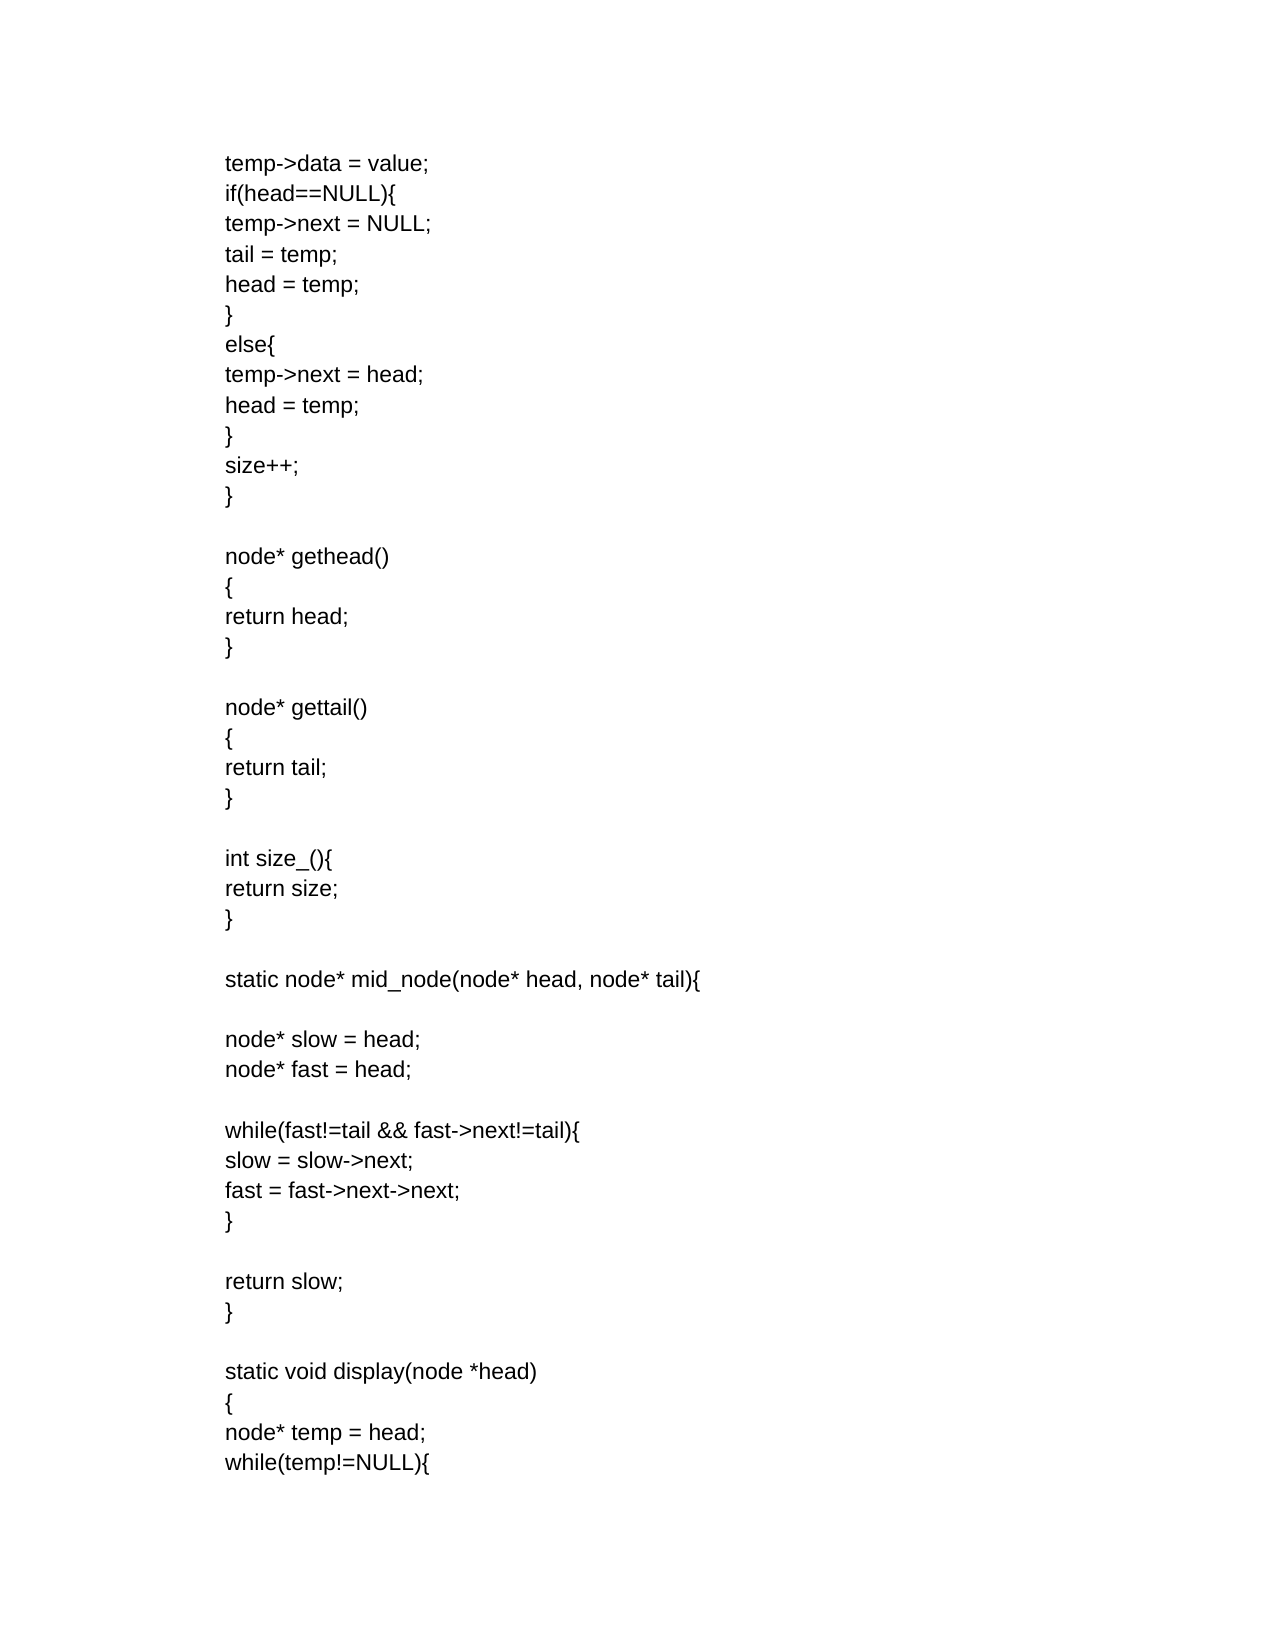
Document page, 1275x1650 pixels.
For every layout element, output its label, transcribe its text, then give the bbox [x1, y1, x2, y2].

text { [150, 724, 1125, 750]
text slow = slow->next; [150, 1147, 1125, 1173]
text head = temp; [150, 271, 1125, 297]
text return tail; [150, 754, 1125, 781]
text node* temp = head; [150, 1419, 1125, 1445]
text temp->data = value; [150, 150, 1125, 176]
text } [150, 482, 1125, 509]
text { [150, 1388, 1125, 1415]
text node* gethead() [150, 543, 1125, 569]
text node* fast = head; [150, 1056, 1125, 1083]
text static node* mid_node(node* head, node* tail){ [150, 966, 1125, 992]
text tail = temp; [150, 241, 1125, 267]
text } [150, 633, 1125, 660]
text } [150, 1298, 1125, 1324]
text while(fast!=tail && fast->next!=tail){ [150, 1117, 1125, 1143]
text } [150, 301, 1125, 327]
text else{ [150, 331, 1125, 358]
text return slow; [150, 1268, 1125, 1294]
text int size_(){ [150, 845, 1125, 871]
text static void display(node *head) [150, 1358, 1125, 1385]
text } [150, 905, 1125, 932]
text { [150, 573, 1125, 599]
text size++; [150, 452, 1125, 478]
text node* gettail() [150, 694, 1125, 720]
text head = temp; [150, 392, 1125, 418]
text } [150, 784, 1125, 811]
text fast = fast->next->next; [150, 1177, 1125, 1203]
text } [150, 422, 1125, 448]
text return size; [150, 875, 1125, 901]
text while(temp!=NULL){ [150, 1449, 1125, 1475]
text if(head==NULL){ [150, 180, 1125, 207]
text return head; [150, 603, 1125, 629]
text temp->next = NULL; [150, 210, 1125, 237]
text } [150, 1207, 1125, 1234]
text temp->next = head; [150, 361, 1125, 388]
text node* slow = head; [150, 1026, 1125, 1052]
